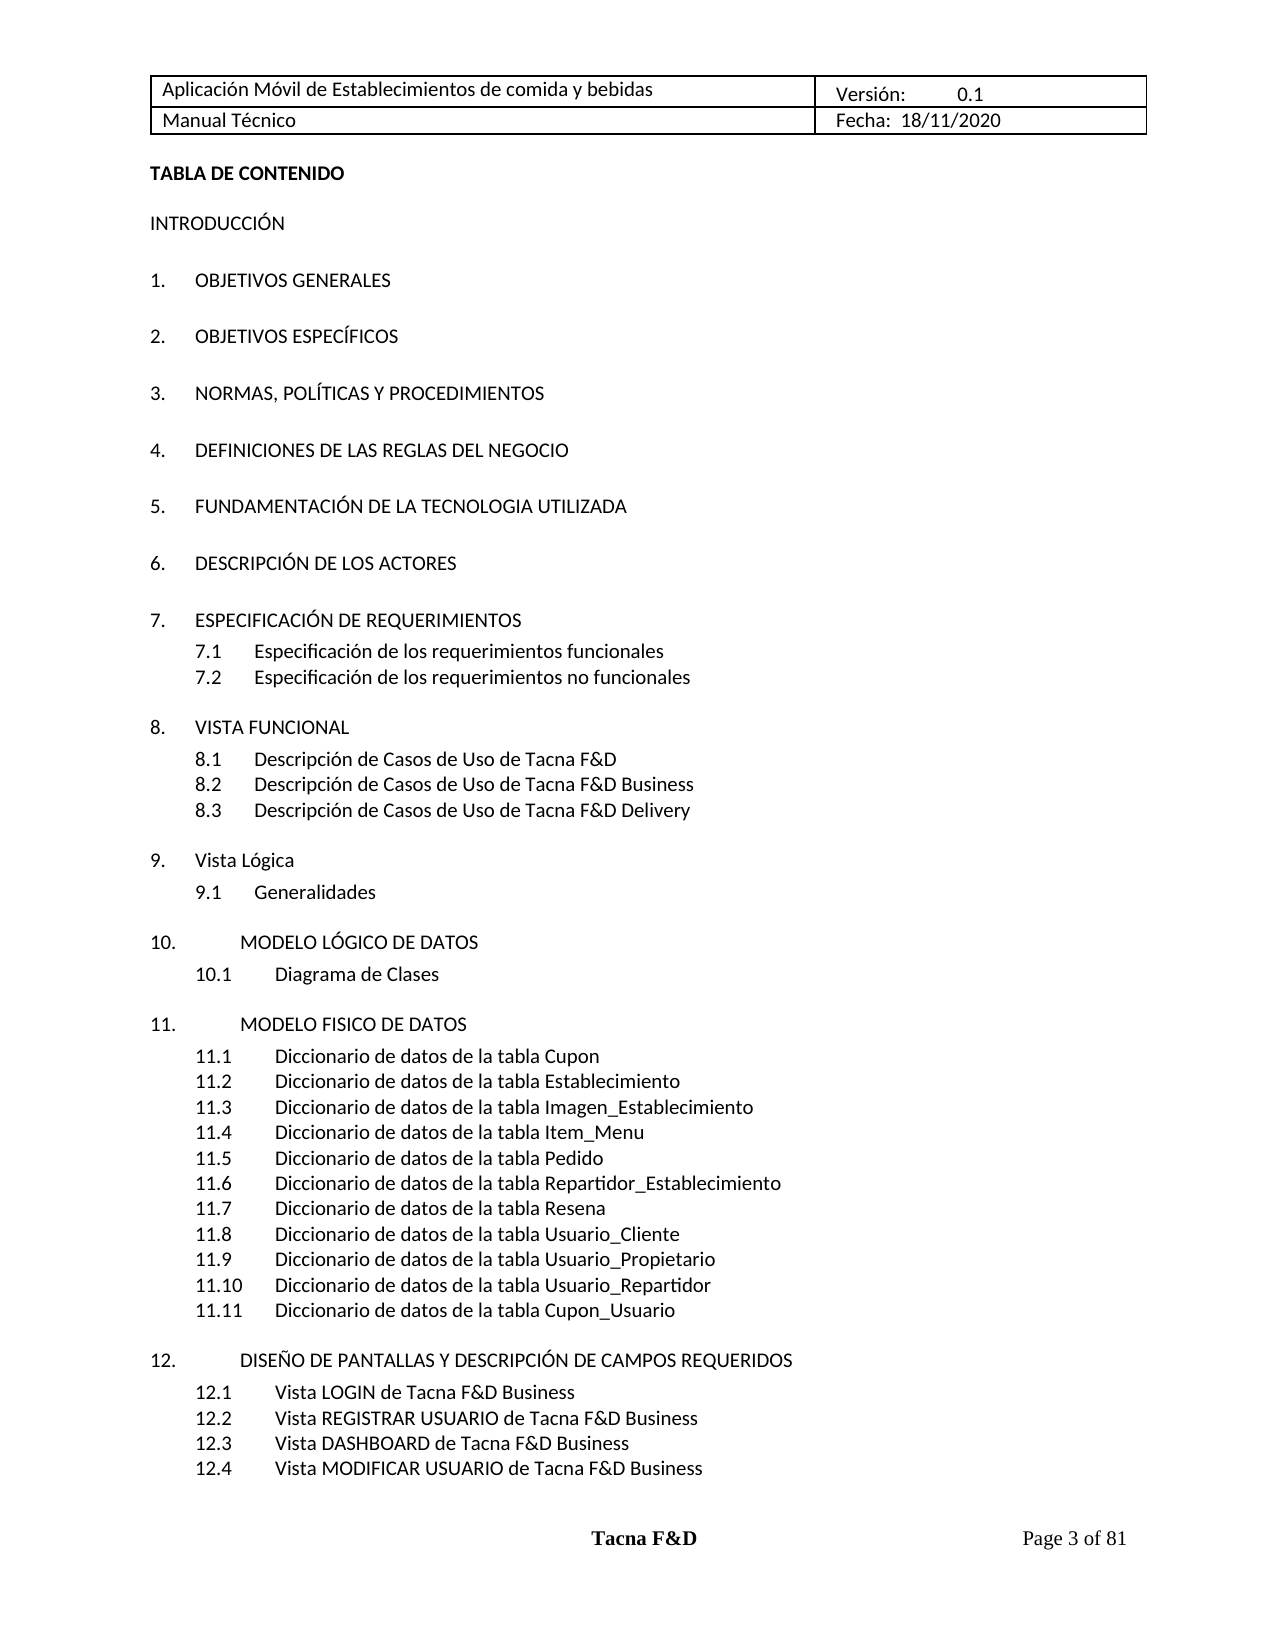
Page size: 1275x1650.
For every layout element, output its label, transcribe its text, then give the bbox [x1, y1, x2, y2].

text 11.6 Diccionario de datos de la tabla Repartidor_Establecimiento 64 [195, 1170, 1050, 1196]
text 5. FUNDAMENTACIÓN DE LA TECNOLOGIA UTILIZADA 6 [150, 493, 1050, 519]
text 12.1 Vista LOGIN de Tacna F&D Business 67 [195, 1379, 1050, 1405]
text 3. NORMAS, POLÍTICAS Y PROCEDIMIENTOS 5 [150, 380, 1050, 406]
text 1. OBJETIVOS GENERALES 5 [150, 267, 1050, 292]
text 7.2 Especificación de los requerimientos no funcionales 12 [195, 664, 1050, 689]
text 12.4 Vista MODIFICAR USUARIO de Tacna F&D Business 70 [195, 1456, 1050, 1481]
text 7.1 Especificación de los requerimientos funcionales 8 [195, 638, 1050, 664]
text 11.4 Diccionario de datos de la tabla Item_Menu 63 [195, 1119, 1050, 1145]
text 10.1 Diagrama de Clases 60 [195, 961, 1050, 986]
text 11.7 Diccionario de datos de la tabla Resena 64 [195, 1196, 1050, 1221]
text 6. DESCRIPCIÓN DE LOS ACTORES 7 [150, 550, 1050, 576]
text 11.8 Diccionario de datos de la tabla Usuario_Cliente 65 [195, 1221, 1050, 1246]
text 11.1 Diccionario de datos de la tabla Cupon 62 [195, 1043, 1050, 1068]
text 12.3 Vista DASHBOARD de Tacna F&D Business 69 [195, 1430, 1050, 1456]
text 8.3 Descripción de Casos de Uso de Tacna F&D Delivery 49 [195, 797, 1050, 822]
text 8.2 Descripción de Casos de Uso de Tacna F&D Business 30 [195, 771, 1050, 797]
text 9. Vista Lógica 59 [150, 847, 1050, 873]
text 11.11 Diccionario de datos de la tabla Cupon_Usuario 66 [195, 1297, 1050, 1323]
text 12. DISEÑO DE PANTALLAS Y DESCRIPCIÓN DE CAMPOS REQUERIDOS 67 [150, 1348, 1050, 1373]
text TABLA DE CONTENIDO [150, 160, 1125, 185]
text 11.2 Diccionario de datos de la tabla Establecimiento 62 [195, 1068, 1050, 1094]
text 11.10 Diccionario de datos de la tabla Usuario_Repartidor 66 [195, 1272, 1050, 1297]
text 12.2 Vista REGISTRAR USUARIO de Tacna F&D Business 68 [195, 1405, 1050, 1430]
text 7. ESPECIFICACIÓN DE REQUERIMIENTOS 8 [150, 607, 1050, 632]
text 11. MODELO FISICO DE DATOS 61 [150, 1011, 1050, 1037]
text 8.1 Descripción de Casos de Uso de Tacna F&D 14 [195, 746, 1050, 771]
text 10. MODELO LÓGICO DE DATOS 60 [150, 929, 1050, 955]
text 11.5 Diccionario de datos de la tabla Pedido 63 [195, 1145, 1050, 1170]
text 2. OBJETIVOS ESPECÍFICOS 5 [150, 323, 1050, 349]
text 4. DEFINICIONES DE LAS REGLAS DEL NEGOCIO 6 [150, 437, 1050, 462]
text 11.3 Diccionario de datos de la tabla Imagen_Establecimiento 63 [195, 1094, 1050, 1119]
text 8. VISTA FUNCIONAL 14 [150, 714, 1050, 740]
text 11.9 Diccionario de datos de la tabla Usuario_Propietario 65 [195, 1246, 1050, 1272]
text INTRODUCCIÓN 5 [150, 210, 1050, 236]
text 9.1 Generalidades 59 [195, 879, 1050, 904]
